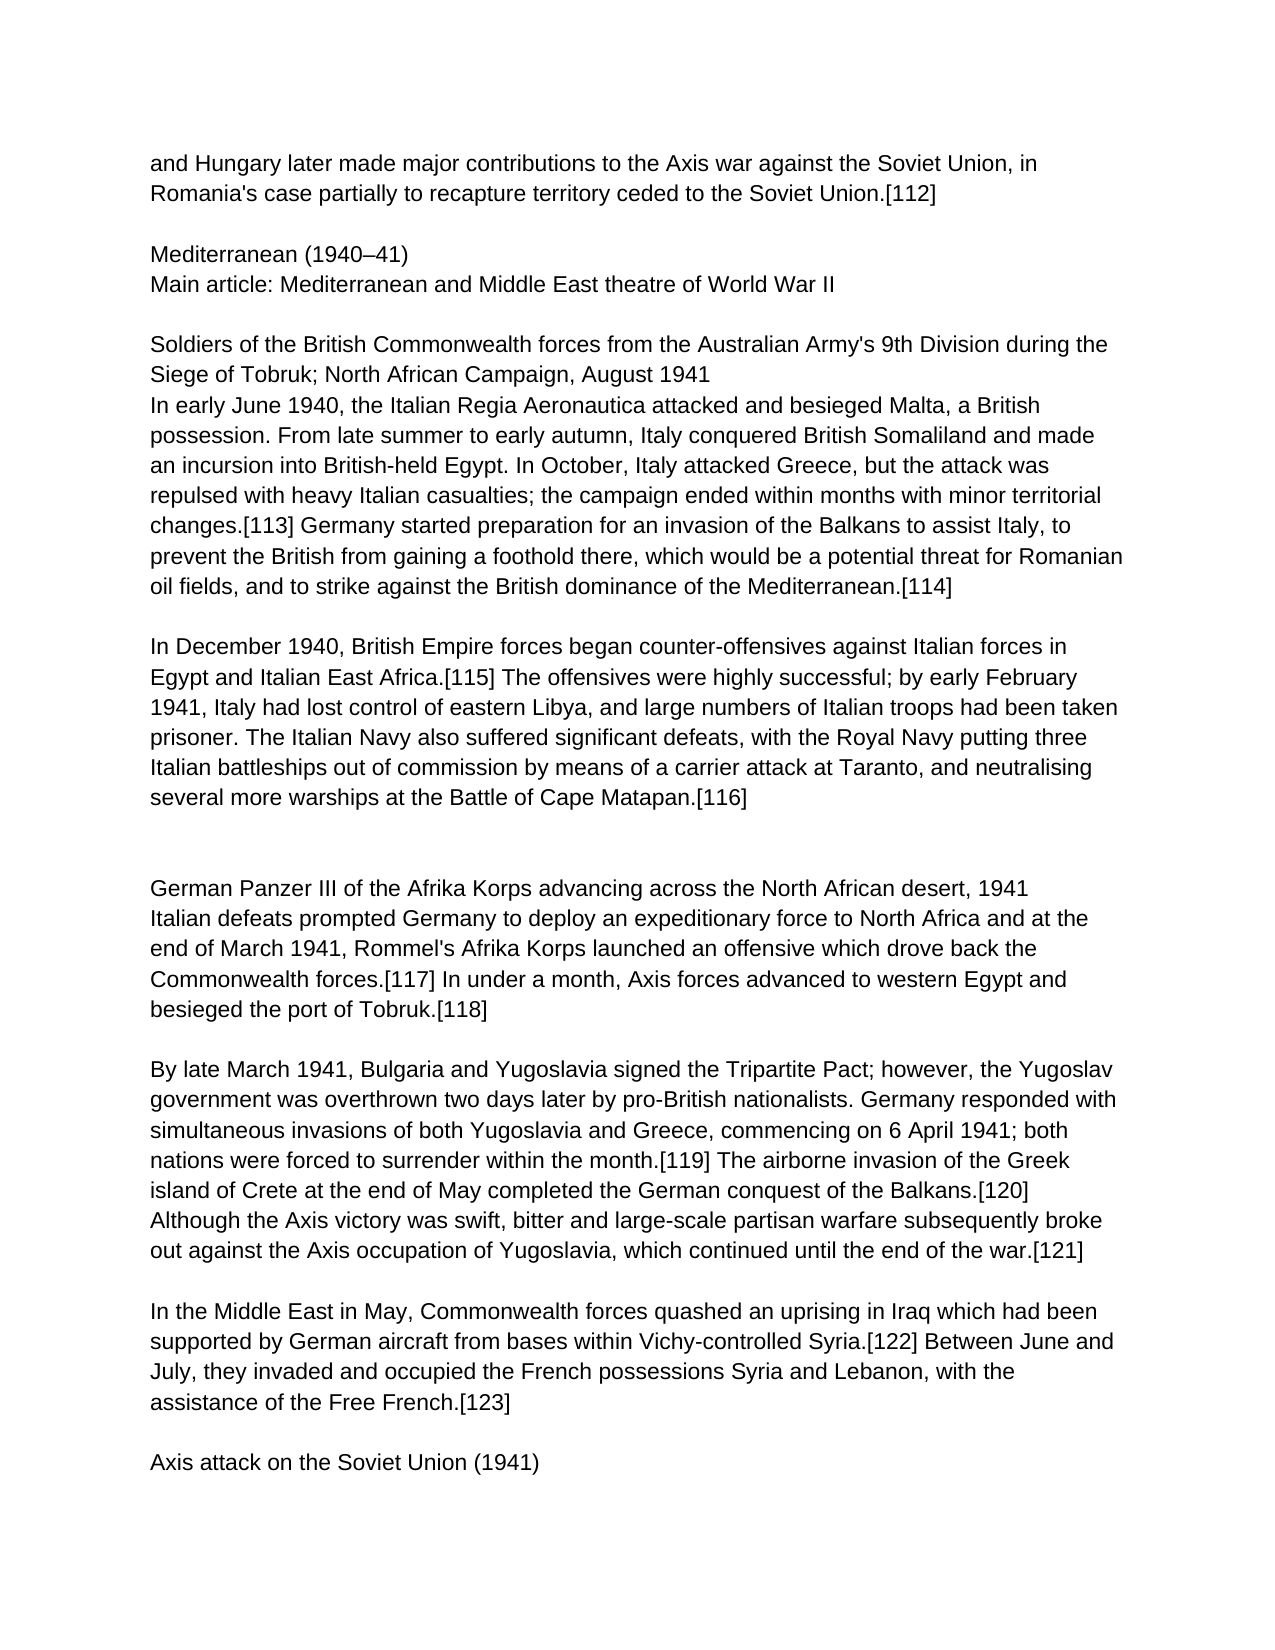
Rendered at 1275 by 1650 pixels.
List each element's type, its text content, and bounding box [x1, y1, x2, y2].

text By late March 1941, Bulgaria and Yugoslavia signed the Tripartite Pact; however, the Yugoslav government was overthrown two days later by pro-British nationalists. Germany responded with simultaneous invasions of both Yugoslavia and Greece, commencing on 6 April 1941; both nations were forced to surrender within the month.[119] The airborne invasion of the Greek island of Crete at the end of May completed the German conquest of the Balkans.[120] Although the Axis victory was swift, bitter and large-scale partisan warfare subsequently broke out against the Axis occupation of Yugoslavia, which continued until the end of the war.[121] [150, 1056, 1125, 1264]
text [150, 150, 1125, 207]
text Soldiers of the British Commonwealth forces from the Australian Army's 9th Division during the Siege of Tobruk; North African Campaign, August 1941 [150, 331, 1125, 388]
text Italian defeats prompted Germany to deploy an expeditionary force to North Africa and at the end of March 1941, Rommel's Afrika Korps launched an offensive which drove back the Commonwealth forces.[117] In under a month, Axis forces advanced to western Egypt and besieged the port of Tobruk.[118] [150, 905, 1125, 1022]
text Main article: Mediterranean and Middle East theatre of World War II [150, 271, 1125, 297]
text In the Middle East in May, Commonwealth forces quashed an uprising in Iraq which had been supported by German aircraft from bases within Vichy-controlled Syria.[122] Between June and July, they invaded and occupied the French possessions Syria and Lebanon, with the assistance of the Free French.[123] [150, 1298, 1125, 1415]
text In early June 1940, the Italian Regia Aeronautica attacked and besieged Malta, a British possession. From late summer to early autumn, Italy conquered British Somaliland and made an incursion into British-held Egypt. In October, Italy attacked Greece, but the attack was repulsed with heavy Italian casualties; the campaign ended within months with minor territorial changes.[113] Germany started preparation for an invasion of the Balkans to assist Italy, to prevent the British from gaining a foothold there, which would be a potential threat for Romanian oil fields, and to strike against the British dominance of the Mediterranean.[114] [150, 392, 1125, 599]
text In December 1940, British Empire forces began counter-offensives against Italian forces in Egypt and Italian East Africa.[115] The offensives were highly successful; by early February 1941, Italy had lost control of eastern Libya, and large numbers of Italian troops had been taken prisoner. The Italian Navy also suffered significant defeats, with the Royal Navy putting three Italian battleships out of commission by means of a carrier attack at Taranto, and neutralising several more warships at the Battle of Cape Matapan.[116] [150, 633, 1125, 811]
text Mediterranean (1940–41) [150, 241, 1125, 267]
text German Panzer III of the Afrika Korps advancing across the North African desert, 1941 [150, 875, 1125, 901]
text Axis attack on the Soviet Union (1941) [150, 1449, 1125, 1475]
